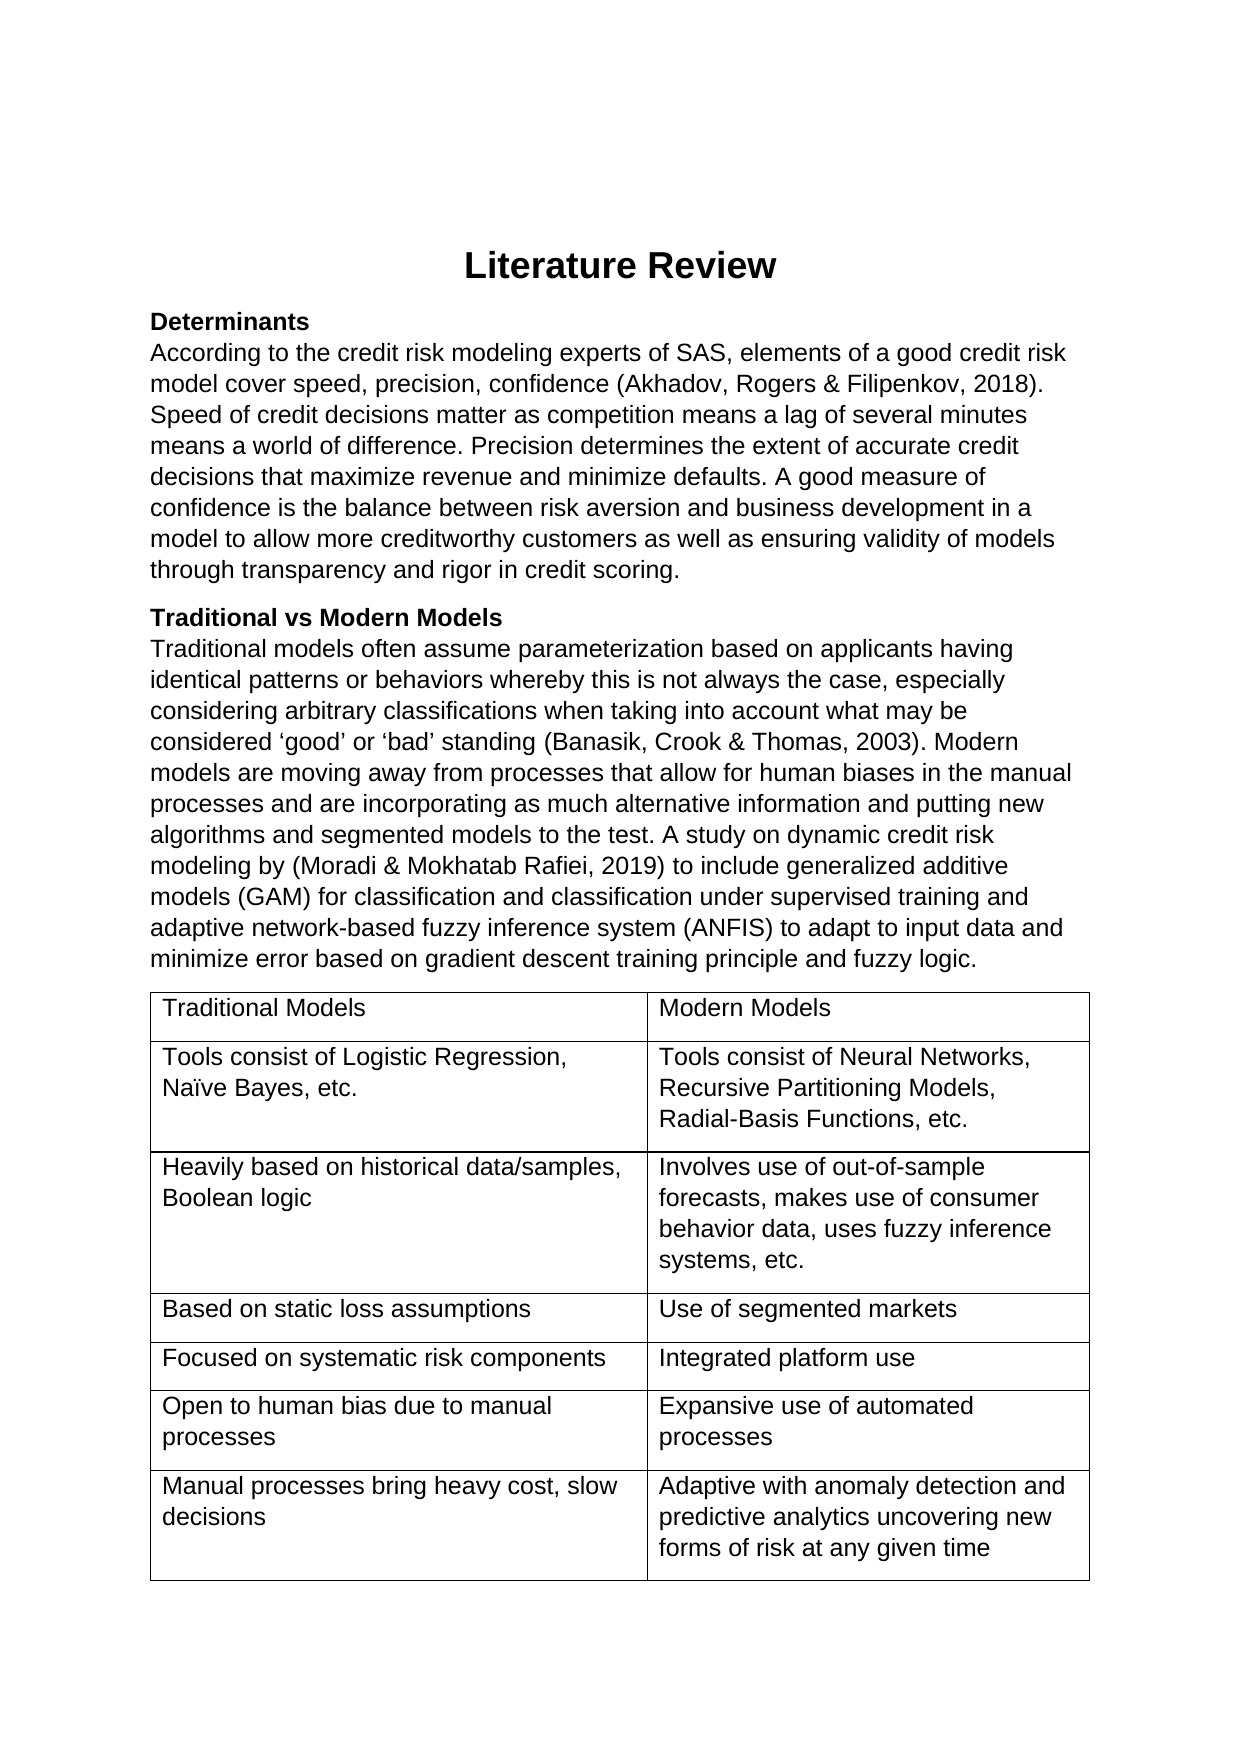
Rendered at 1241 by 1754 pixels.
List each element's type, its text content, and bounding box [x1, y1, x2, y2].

table_header Traditional Models [151, 993, 647, 1041]
text Determinants According to the credit risk modeling experts of SAS, elements of a good credit risk model cover speed, precision, confidence (Akhadov, Rogers & Filipenkov, 2018). Speed of credit decisions matter as competition means a lag of several minutes means a world of difference. Precision determines the extent of accurate credit decisions that maximize revenue and minimize defaults. A good measure of confidence is the balance between risk aversion and business development in a model to allow more creditworthy customers as well as ensuring validity of models through transparency and rigor in credit scoring. [150, 307, 1090, 584]
table_cell Involves use of out-of-sample forecasts, makes use of consumer behavior data, uses fuzzy inference systems, etc. [648, 1153, 1089, 1293]
text Traditional vs Modern Models Traditional models often assume parameterization based on applicants having identical patterns or behaviors whereby this is not always the case, especially considering arbitrary classifications when taking into account what may be considered ‘good’ or ‘bad’ standing (Banasik, Crook & Thomas, 2003). Modern models are moving away from processes that allow for human biases in the manual processes and are incorporating as much alternative information and putting new algorithms and segmented models to the test. A study on dynamic credit risk modeling by (Moradi & Mokhatab Rafiei, 2019) to include generalized additive models (GAM) for classification and classification under supervised training and adaptive network-based fuzzy inference system (ANFIS) to adapt to input data and minimize error based on gradient descent training principle and fuzzy logic. [150, 603, 1090, 973]
table_cell Expansive use of automated processes [648, 1391, 1089, 1470]
table_header Modern Models [648, 993, 1089, 1041]
table_cell Integrated platform use [648, 1343, 1089, 1390]
table_cell Tools consist of Logistic Regression, Naïve Bayes, etc. [151, 1042, 647, 1151]
table_cell Adaptive with anomaly detection and predictive analytics uncovering new forms of risk at any given time [648, 1471, 1089, 1580]
table_cell Heavily based on historical data/samples, Boolean logic [151, 1153, 647, 1293]
table_cell Based on static loss assumptions [151, 1294, 647, 1342]
table_cell Manual processes bring heavy cost, slow decisions [151, 1471, 647, 1580]
table_cell Tools consist of Neural Networks, Recursive Partitioning Models, Radial-Basis Functions, etc. [648, 1042, 1089, 1151]
text Literature Review [150, 244, 1090, 287]
table_cell Open to human bias due to manual processes [151, 1391, 647, 1470]
table_cell Use of segmented markets [648, 1294, 1089, 1342]
table_cell Focused on systematic risk components [151, 1343, 647, 1390]
